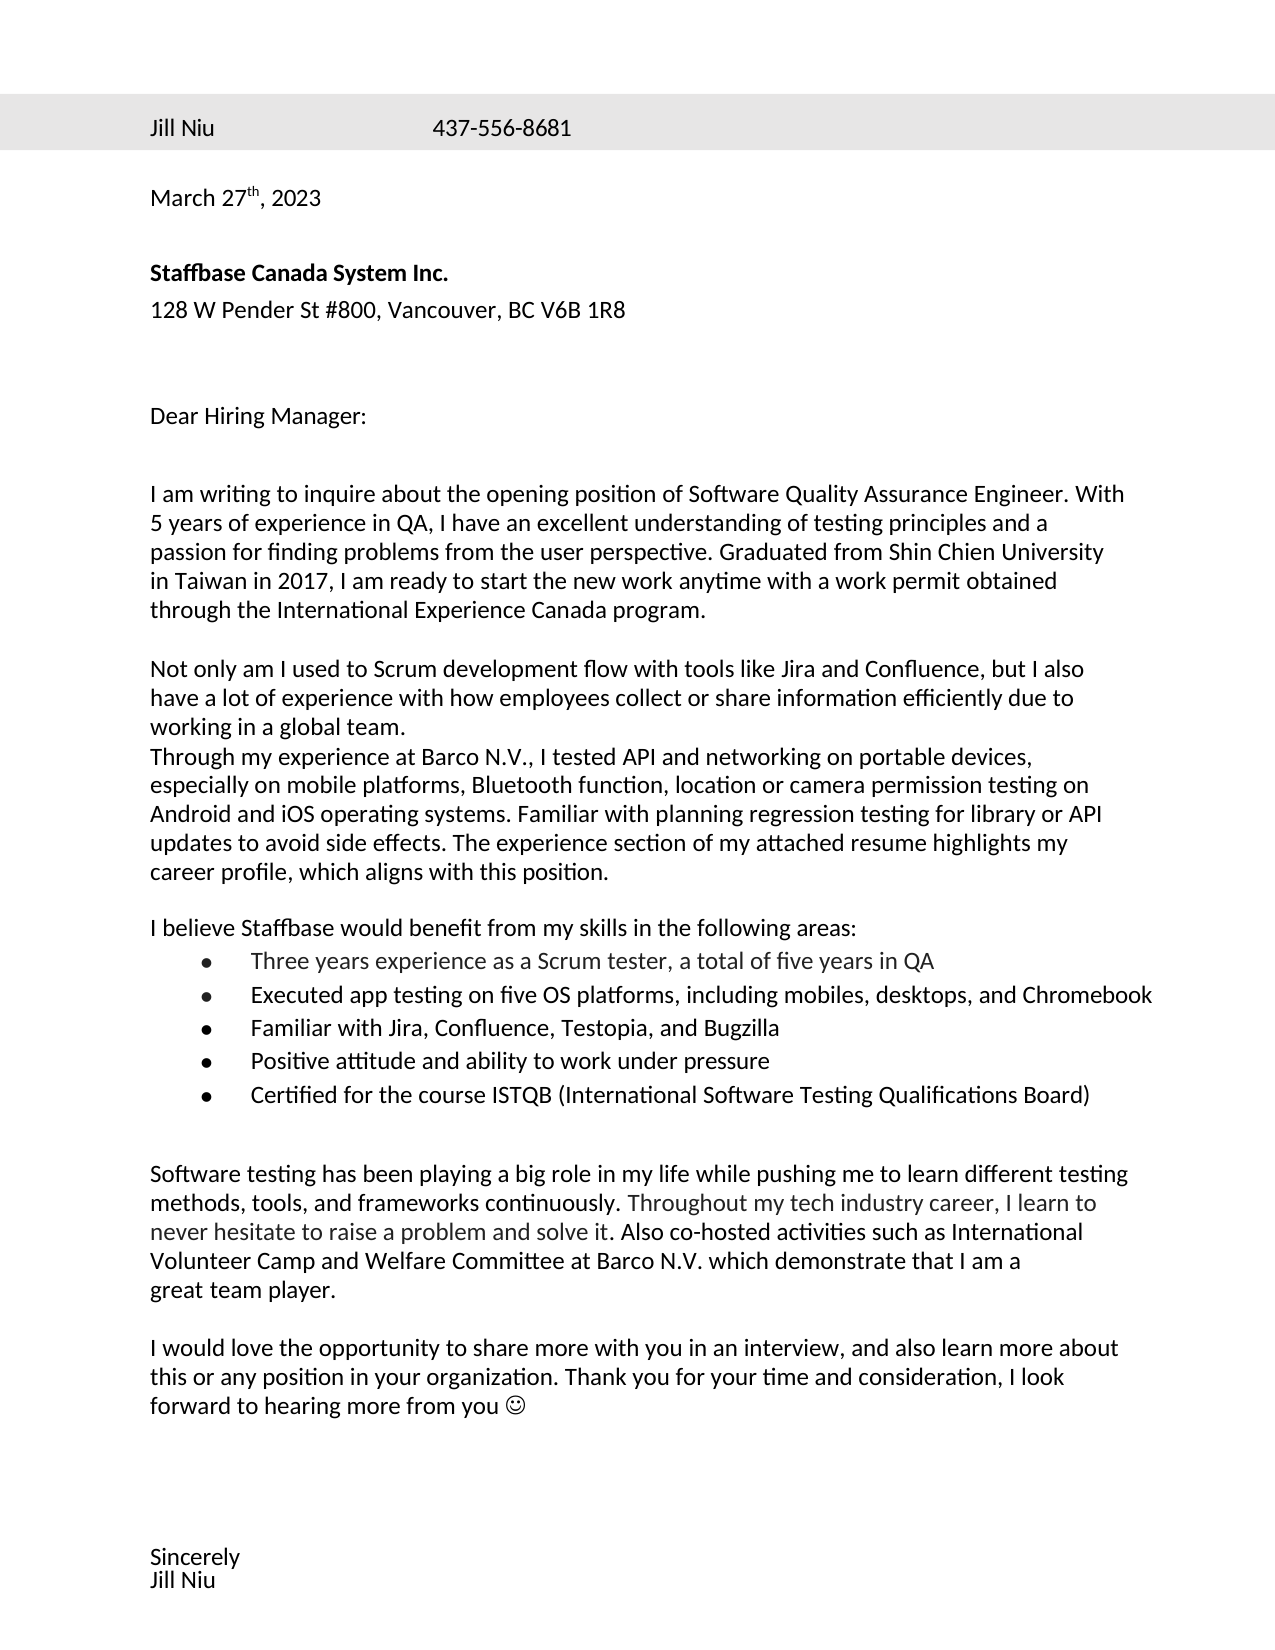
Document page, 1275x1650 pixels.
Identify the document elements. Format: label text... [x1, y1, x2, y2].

list Three years experience as a Scrum tester, a total of five years in QA [200, 946, 1160, 976]
list Executed app testing on five OS platforms, including mobiles, desktops, and Chromebook [200, 979, 1160, 1009]
text March 27th, 2023 [150, 182, 1160, 213]
text I would love the opportunity to share more with you in an interview, and also learn more about this or any position in your organization. Thank you for your time and consideration, I look forward to hearing more from you [150, 1333, 1131, 1421]
text Sincerely Jill Niu [150, 1545, 242, 1595]
text 128 W Pender St #800, Vancouver, BC V6B 1R8 [150, 295, 1160, 325]
text Software testing has been playing a big role in my life while pushing me to learn different testing methods, tools, and frameworks continuously. Throughout my tech industry career, I learn to never hesitate to raise a problem and solve it. Also co-hosted activities such as International Volunteer Camp and Welfare Committee at Barco N.V. which demonstrate that I am a [150, 1159, 1131, 1276]
list Positive attitude and ability to work under pressure [200, 1046, 1160, 1076]
text Through my experience at Barco N.V., I tested API and networking on portable devices, especially on mobile platforms, Bluetooth function, location or camera permission testing on Android and iOS operating systems. Familiar with planning regression testing for library or API updates to avoid side effects. The experience section of my attached resume highlights my career profile, which aligns with this position. [150, 742, 1131, 887]
list Certified for the course ISTQB (International Software Testing Qualifications Board) [200, 1079, 1160, 1109]
text great team player. [150, 1276, 1160, 1305]
text I believe Staffbase would benefit from my skills in the following areas: [150, 912, 1160, 943]
title Staffbase Canada System Inc. [150, 257, 1160, 288]
text Not only am I used to Scrum development flow with tools like Jira and Confluence, but I also have a lot of experience with how employees collect or share information efficiently due to working in a global team. [150, 655, 1131, 742]
list Familiar with Jira, Confluence, Testopia, and Bugzilla [200, 1012, 1160, 1042]
text I am writing to inquire about the opening position of Software Quality Assurance Engineer. With 5 years of experience in QA, I have an excellent understanding of testing principles and a passion for finding problems from the user perspective. Graduated from Shin Chien University in Taiwan in 2017, I am ready to start the new work anytime with a work permit obtained through the International Experience Canada program. [150, 479, 1125, 624]
text Dear Hiring Manager: [150, 400, 1160, 431]
